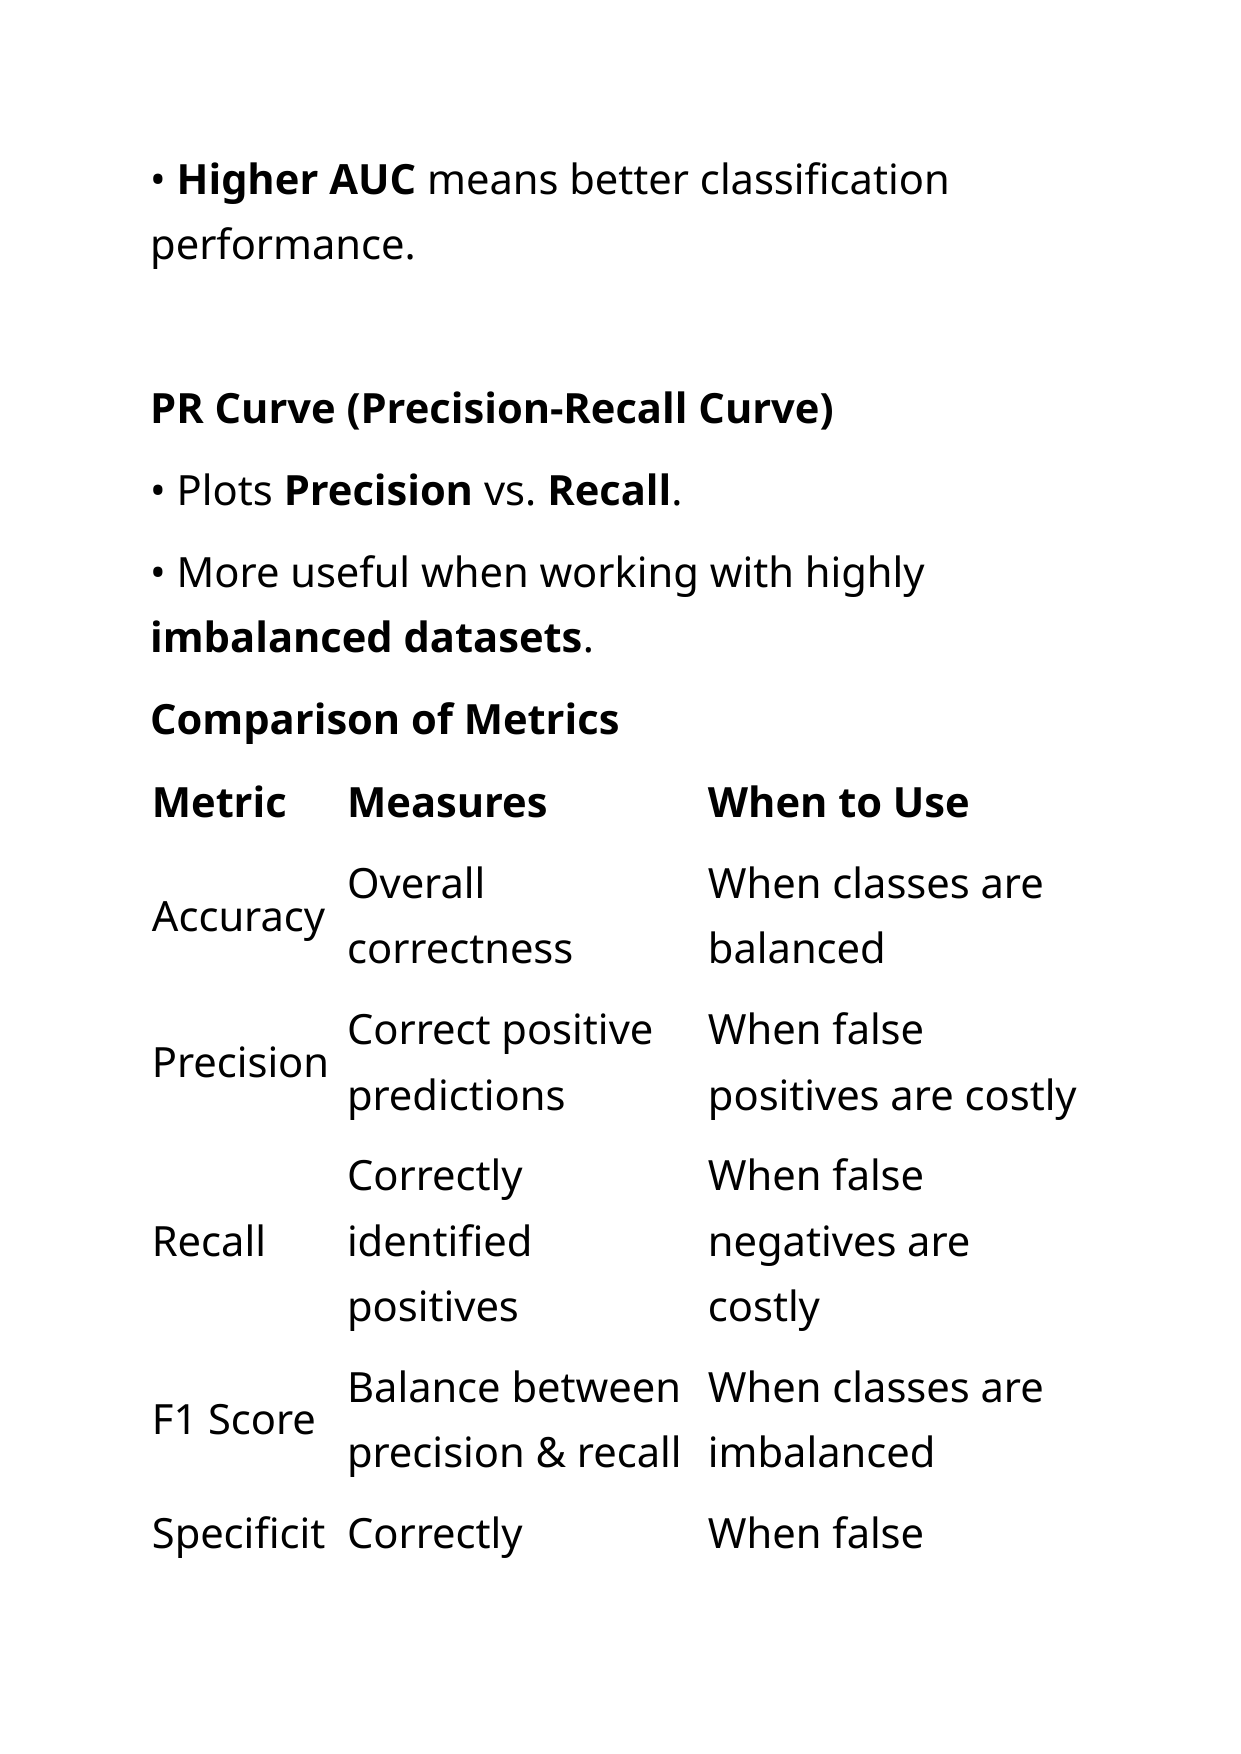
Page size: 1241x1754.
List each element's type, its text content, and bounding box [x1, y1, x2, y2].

text PR Curve (Precision-Recall Curve) [150, 379, 1090, 436]
table_cell F1 Score [150, 1356, 345, 1502]
text • Plots Precision vs. Recall. [150, 461, 1090, 518]
table_header Metric [150, 772, 345, 852]
table_cell When false negatives are costly [706, 1145, 1090, 1356]
table_cell When false positives are costly [706, 999, 1090, 1144]
table_cell Correct positive predictions [345, 999, 706, 1144]
table_cell Correctly identified negatives [345, 1502, 706, 1562]
text • More useful when working with highly imbalanced datasets. [150, 543, 1090, 665]
table_cell When classes are balanced [706, 853, 1090, 998]
table_cell Specificity [150, 1502, 345, 1562]
table_cell Precision [150, 999, 345, 1144]
table_header Measures [345, 772, 706, 852]
table_cell Accuracy [150, 853, 345, 998]
table_cell When classes are imbalanced [706, 1356, 1090, 1502]
text • Higher AUC means better classification performance. [150, 150, 1090, 272]
table_cell When false positives must be minimized [706, 1502, 1090, 1562]
text Comparison of Metrics [150, 690, 1090, 747]
table_cell Balance between precision & recall [345, 1356, 706, 1502]
table_header When to Use [706, 772, 1090, 852]
table_cell Correctly identified positives [345, 1145, 706, 1356]
table_cell Overall correctness [345, 853, 706, 998]
table_cell Recall [150, 1145, 345, 1356]
